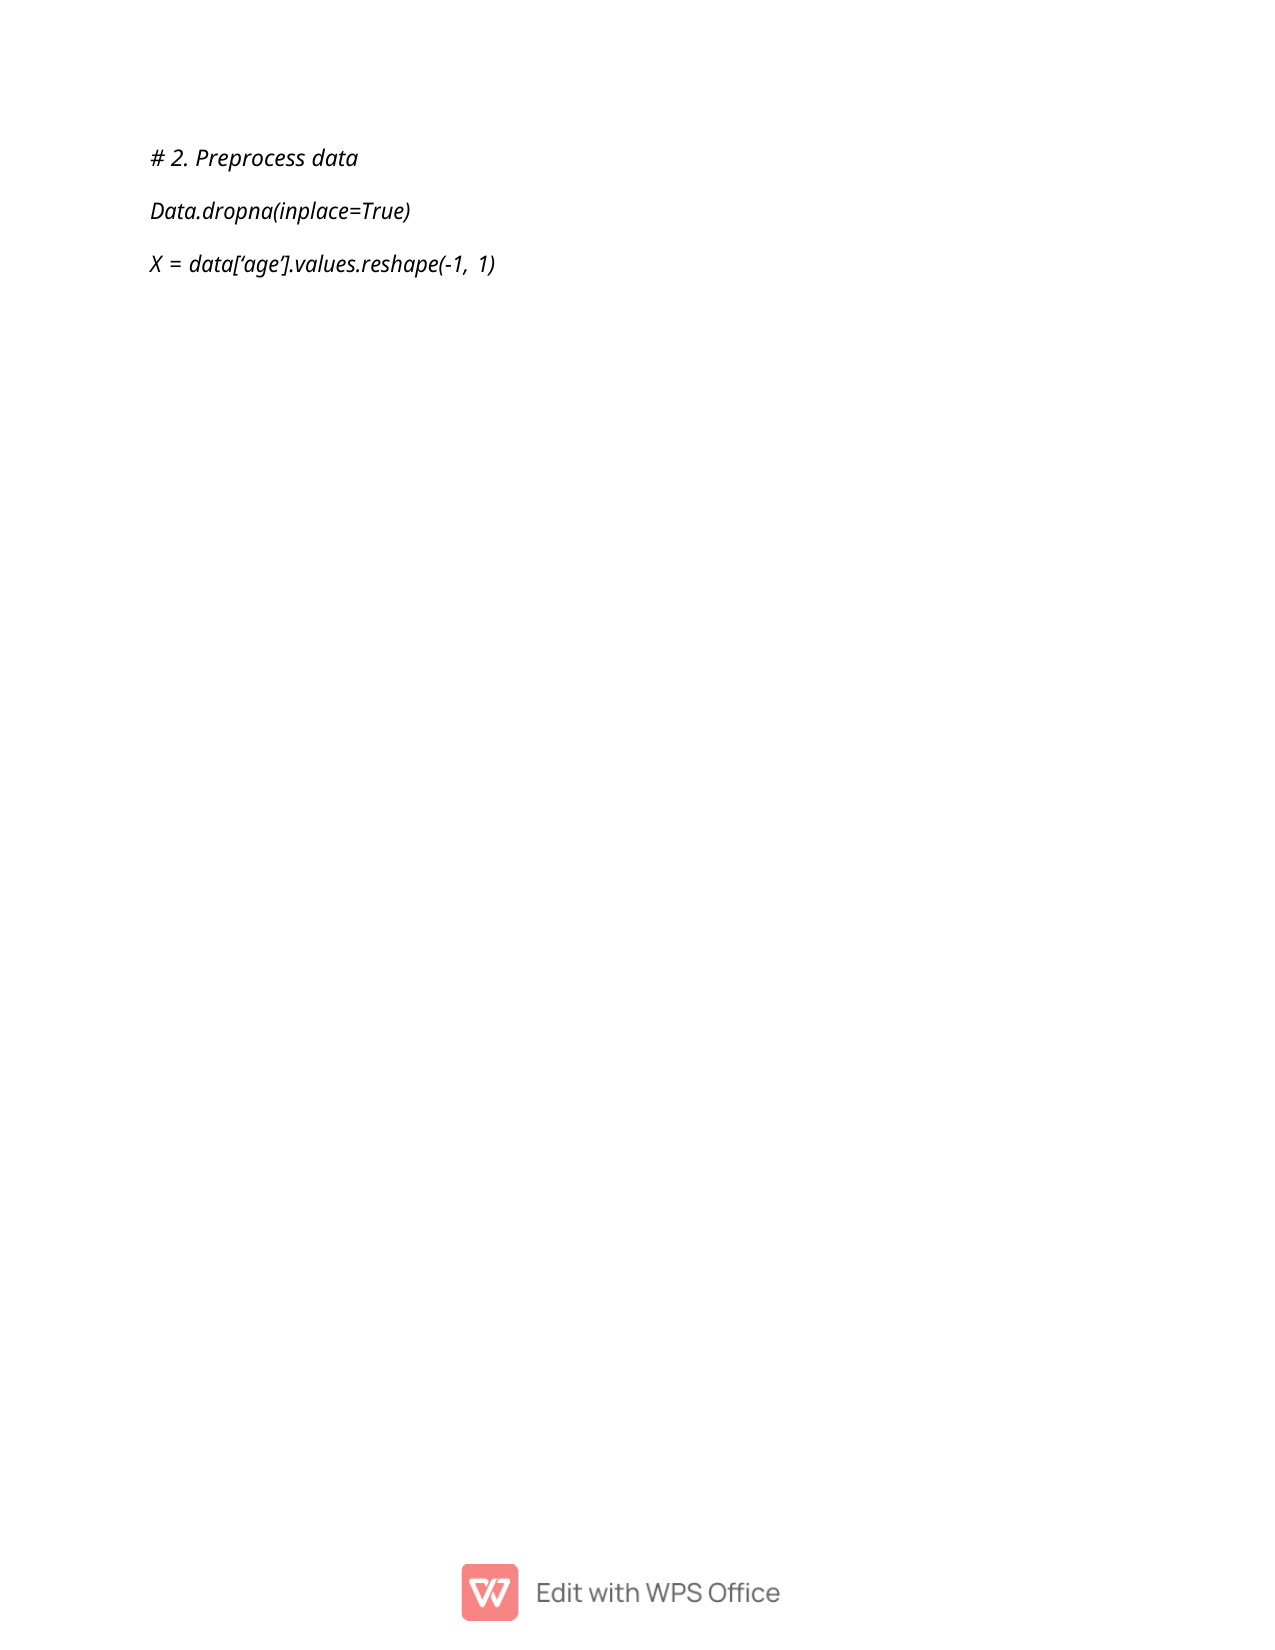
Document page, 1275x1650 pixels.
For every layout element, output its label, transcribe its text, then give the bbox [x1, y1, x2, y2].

text X = data[‘age’].values.reshape(-1, 1) [150, 248, 1139, 279]
picture [461, 1564, 781, 1621]
text # 2. Preprocess data Data.dropna(inplace=True) [150, 142, 622, 226]
